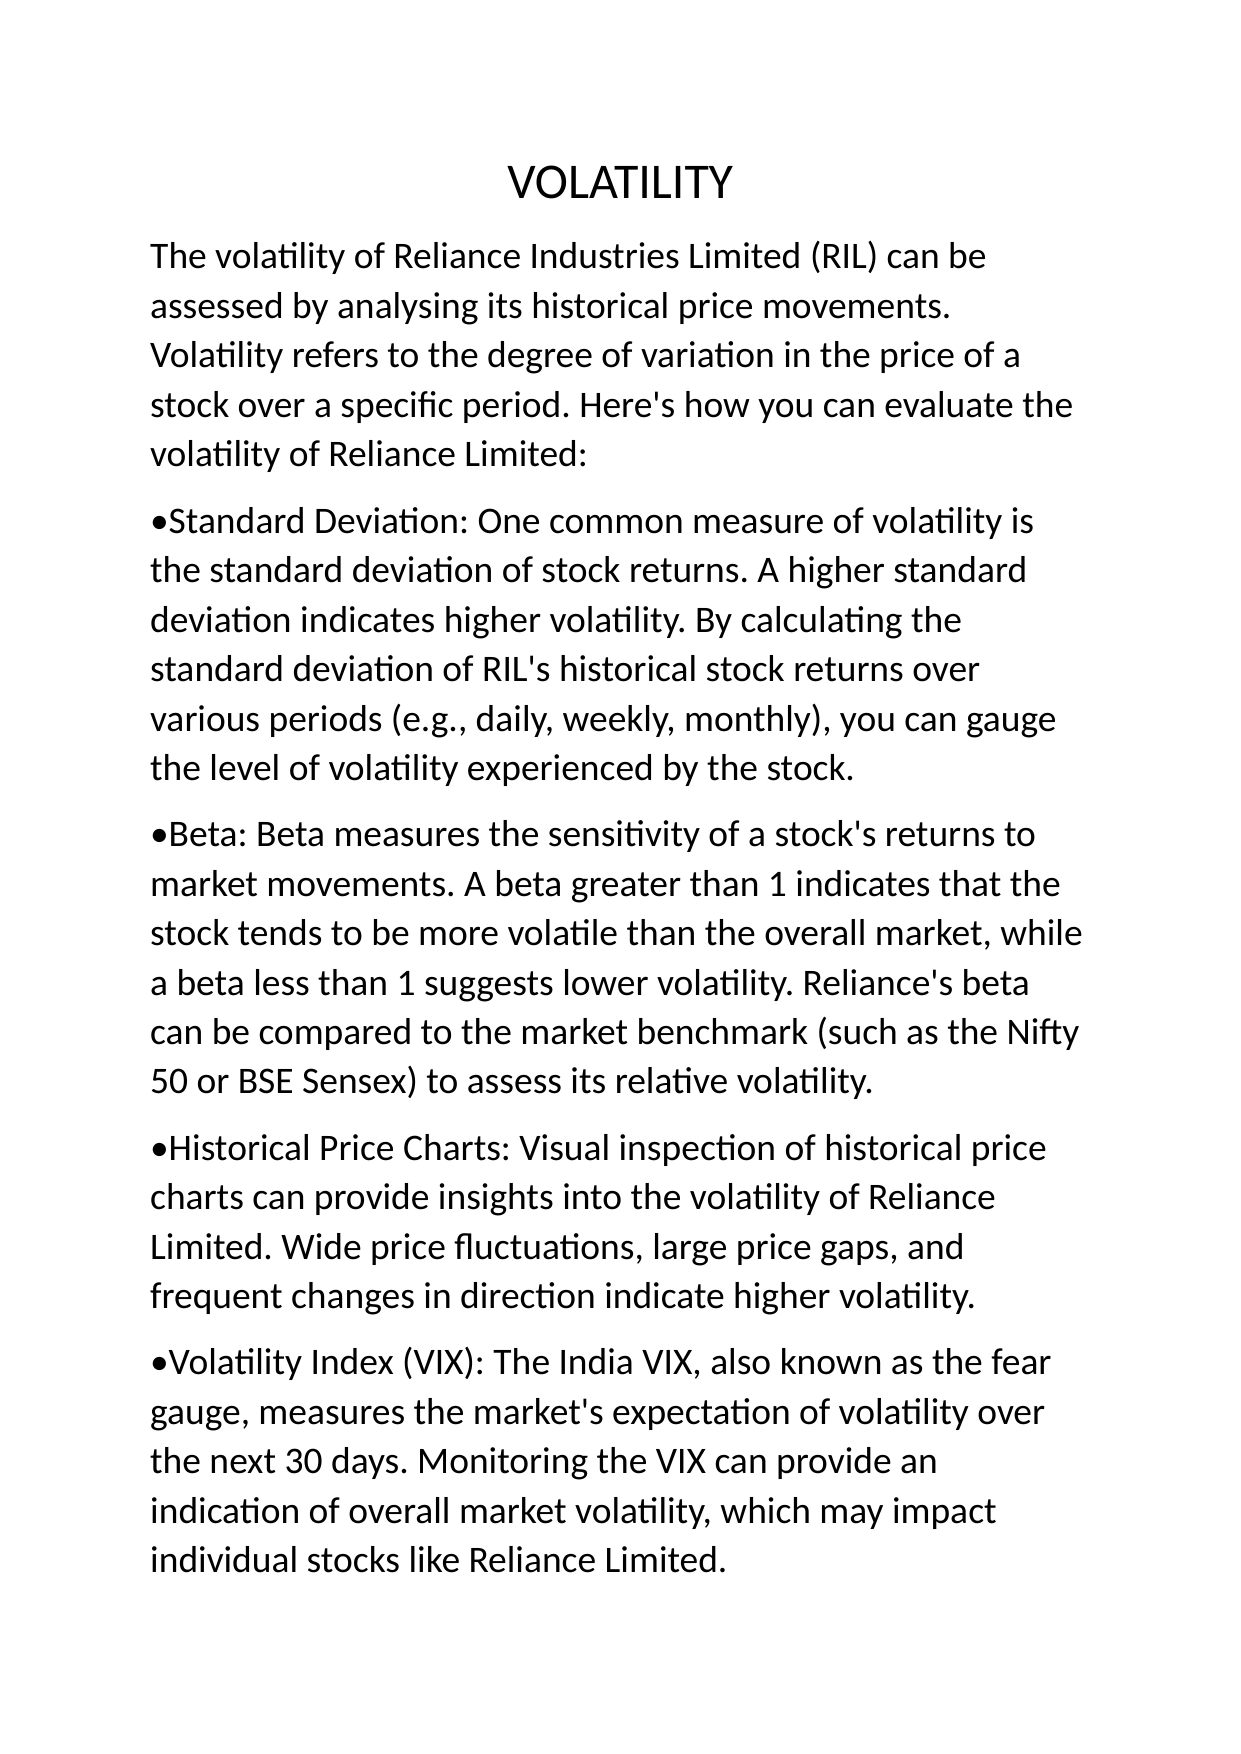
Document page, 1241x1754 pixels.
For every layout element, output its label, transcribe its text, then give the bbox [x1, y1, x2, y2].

text •Beta: Beta measures the sensitivity of a stock's returns to market movements. A beta greater than 1 indicates that the stock tends to be more volatile than the overall market, while a beta less than 1 suggests lower volatility. Reliance's beta can be compared to the market benchmark (such as the Nifty 50 or BSE Sensex) to assess its relative volatility. [150, 810, 1090, 1103]
text The volatility of Reliance Industries Limited (RIL) can be assessed by analysing its historical price movements. Volatility refers to the degree of variation in the price of a stock over a specific period. Here's how you can evaluate the volatility of Reliance Limited: [150, 232, 1090, 476]
text •Historical Price Charts: Visual inspection of historical price charts can provide insights into the volatility of Reliance Limited. Wide price fluctuations, large price gaps, and frequent changes in direction indicate higher volatility. [150, 1124, 1090, 1318]
text VOLATILITY [150, 150, 1090, 211]
text •Volatility Index (VIX): The India VIX, also known as the fear gauge, measures the market's expectation of volatility over the next 30 days. Monitoring the VIX can provide an indication of overall market volatility, which may impact individual stocks like Reliance Limited. [150, 1338, 1090, 1582]
text •Standard Deviation: One common measure of volatility is the standard deviation of stock returns. A higher standard deviation indicates higher volatility. By calculating the standard deviation of RIL's historical stock returns over various periods (e.g., daily, weekly, monthly), you can gauge the level of volatility experienced by the stock. [150, 497, 1090, 790]
